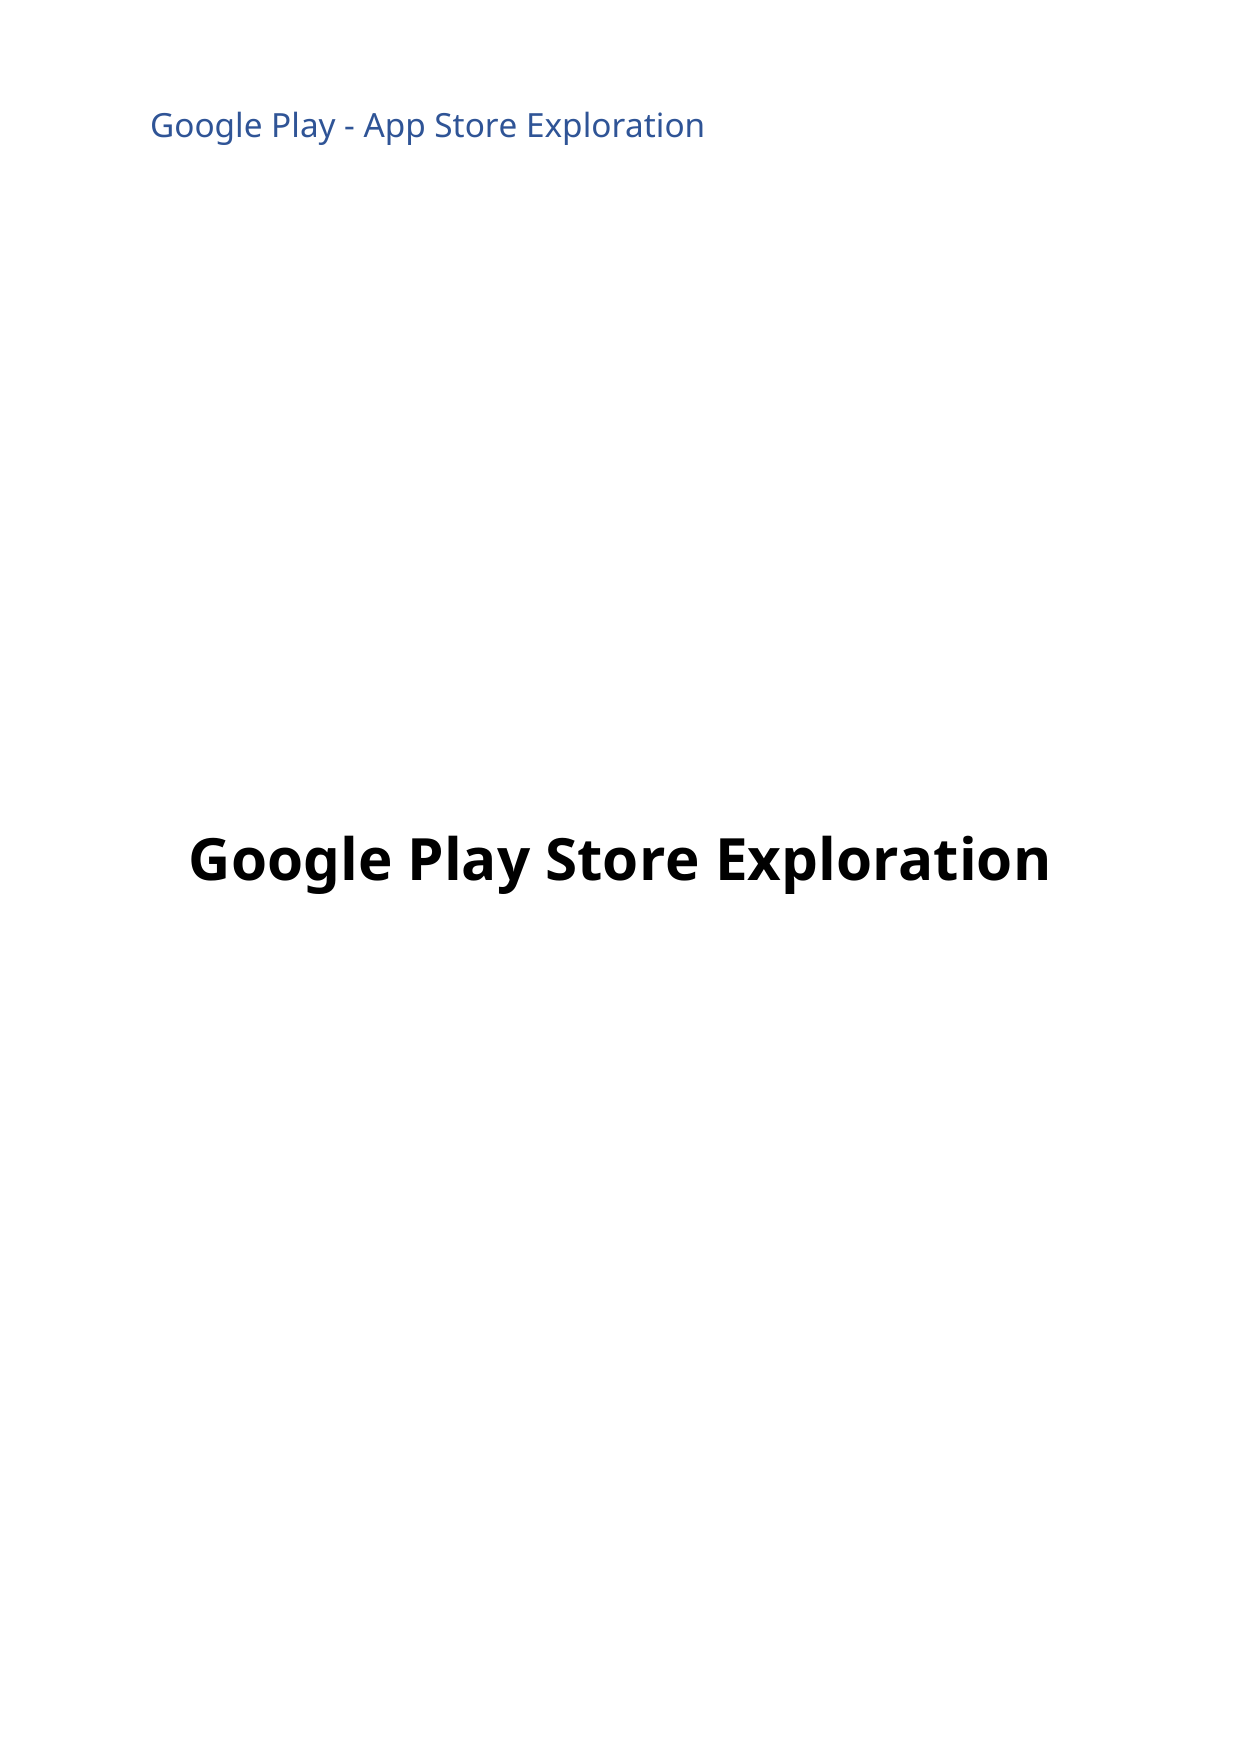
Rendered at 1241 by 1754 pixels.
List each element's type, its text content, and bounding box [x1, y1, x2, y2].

text Google Play Store Exploration [150, 818, 1090, 898]
